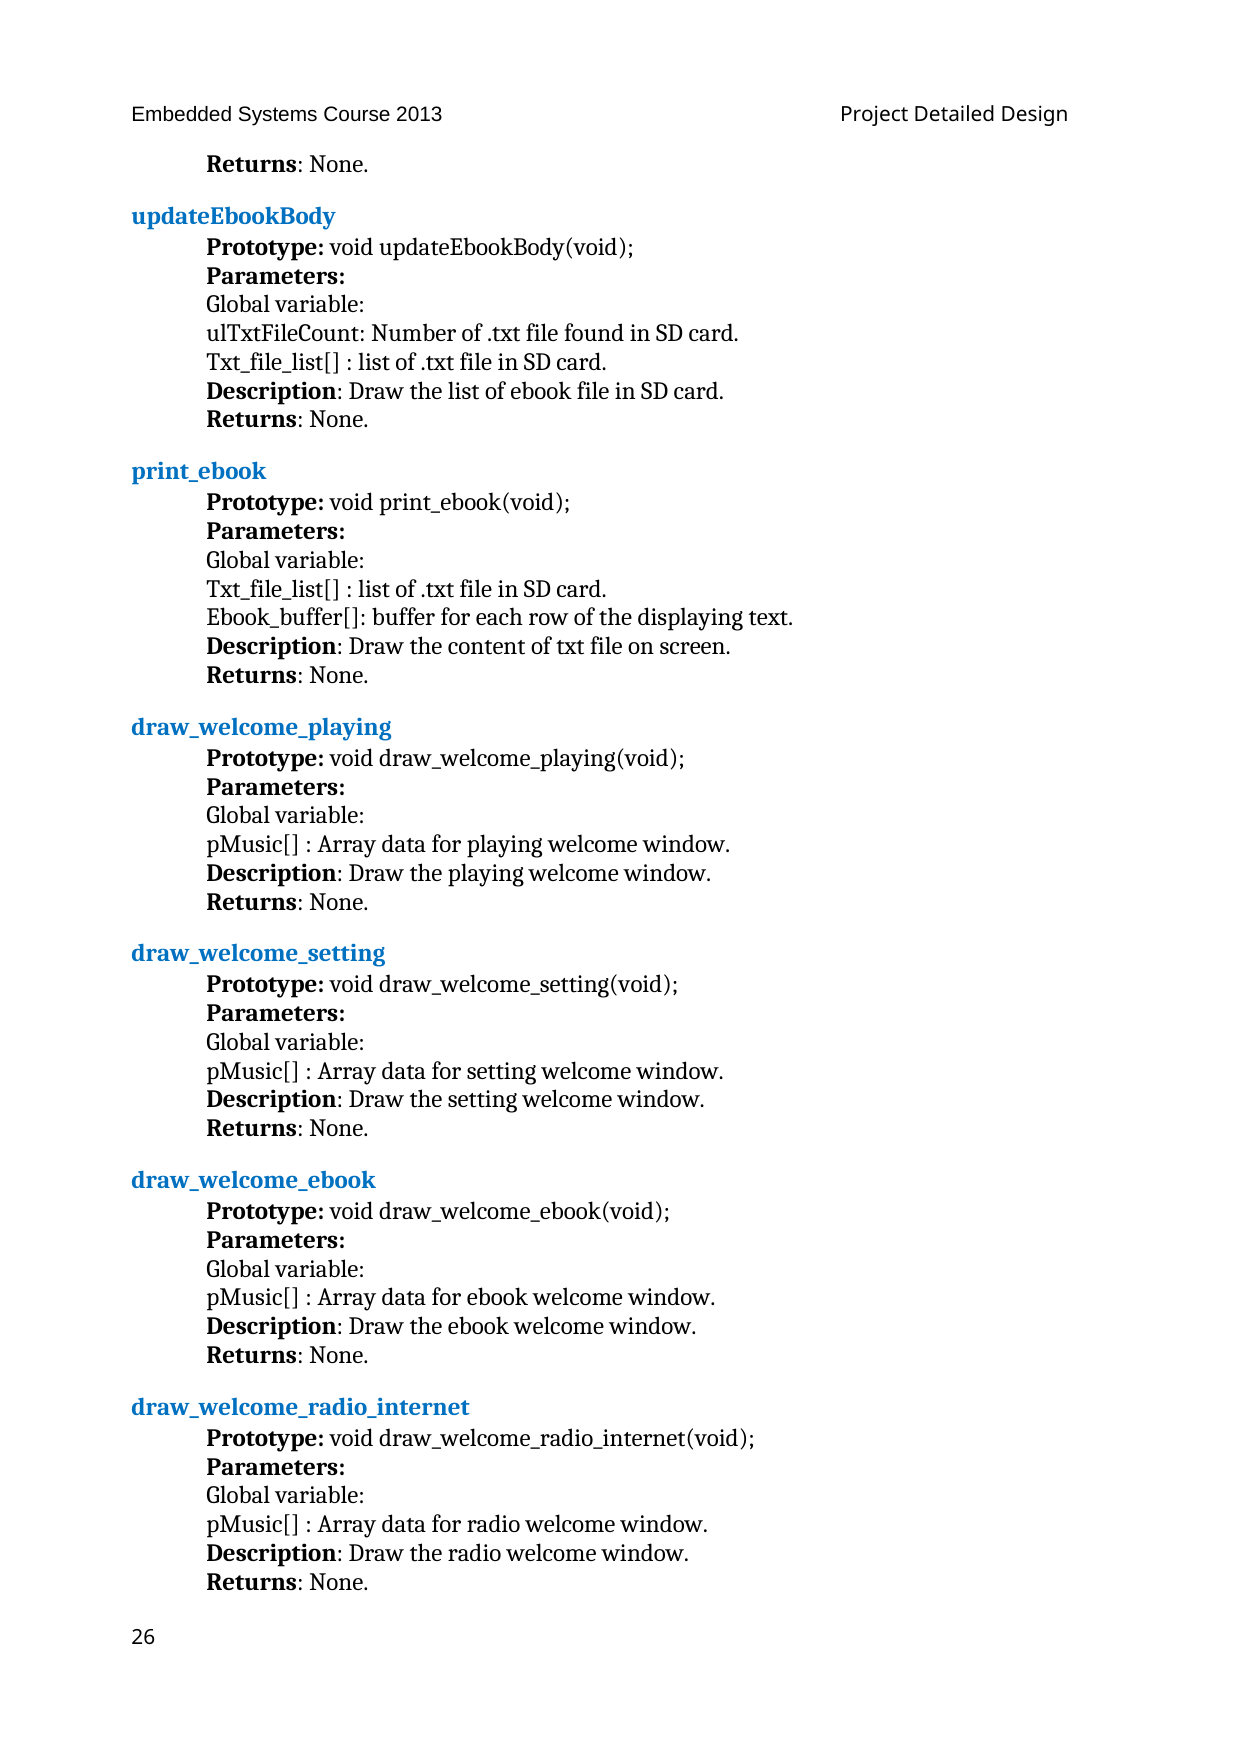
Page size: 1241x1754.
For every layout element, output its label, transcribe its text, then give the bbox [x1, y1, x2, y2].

text Prototype: void draw_welcome_radio_internet(void); [206, 1424, 1087, 1452]
text Txt_file_list[] : list of .txt file in SD card. [206, 348, 1087, 377]
text Returns: None. [206, 1114, 1087, 1143]
text Prototype: void draw_welcome_setting(void); [206, 970, 1087, 999]
text Description: Draw the playing welcome window. [206, 859, 1087, 887]
text draw_welcome_playing [131, 713, 1087, 741]
text updateEbookBody [131, 202, 1087, 231]
text Returns: None. [206, 887, 1087, 916]
text Description: Draw the radio welcome window. [206, 1539, 1087, 1567]
text Parameters: [206, 772, 1087, 801]
text pMusic[] : Array data for ebook welcome window. [206, 1283, 1087, 1312]
text Description: Draw the setting welcome window. [206, 1085, 1087, 1114]
text Txt_file_list[] : list of .txt file in SD card. [206, 574, 1087, 603]
text draw_welcome_ebook [131, 1166, 1087, 1195]
text Description: Draw the content of txt file on screen. [206, 632, 1087, 661]
text Prototype: void draw_welcome_ebook(void); [206, 1197, 1087, 1226]
text Description: Draw the list of ebook file in SD card. [206, 377, 1087, 405]
text Prototype: void print_ebook(void); [206, 488, 1087, 517]
text print_ebook [131, 457, 1087, 486]
text Parameters: [206, 1226, 1087, 1254]
text draw_welcome_radio_internet [131, 1393, 1087, 1421]
text Returns: None. [206, 661, 1087, 689]
text Parameters: [206, 517, 1087, 546]
text Returns: None. [206, 405, 1087, 434]
text Global variable: [206, 546, 1087, 574]
text pMusic[] : Array data for setting welcome window. [206, 1057, 1087, 1085]
text Parameters: [206, 262, 1087, 290]
text ulTxtFileCount: Number of .txt file found in SD card. [206, 319, 1087, 348]
text pMusic[] : Array data for radio welcome window. [206, 1510, 1087, 1539]
text draw_welcome_setting [131, 939, 1087, 968]
text Global variable: [206, 1028, 1087, 1057]
text Ebook_buffer[]: buffer for each row of the displaying text. [206, 603, 1087, 632]
text Prototype: void draw_welcome_playing(void); [206, 744, 1087, 772]
text Prototype: void updateEbookBody(void); [206, 233, 1087, 262]
text Parameters: [206, 999, 1087, 1028]
text Returns: None. [206, 1341, 1087, 1369]
text pMusic[] : Array data for playing welcome window. [206, 830, 1087, 859]
text Global variable: [206, 290, 1087, 319]
text Global variable: [206, 801, 1087, 830]
text Returns: None. [206, 1567, 1087, 1596]
text Description: Draw the ebook welcome window. [206, 1312, 1087, 1341]
text Global variable: [206, 1254, 1087, 1283]
text Parameters: [206, 1452, 1087, 1481]
text Returns: None. [206, 150, 1087, 179]
text Global variable: [206, 1481, 1087, 1510]
